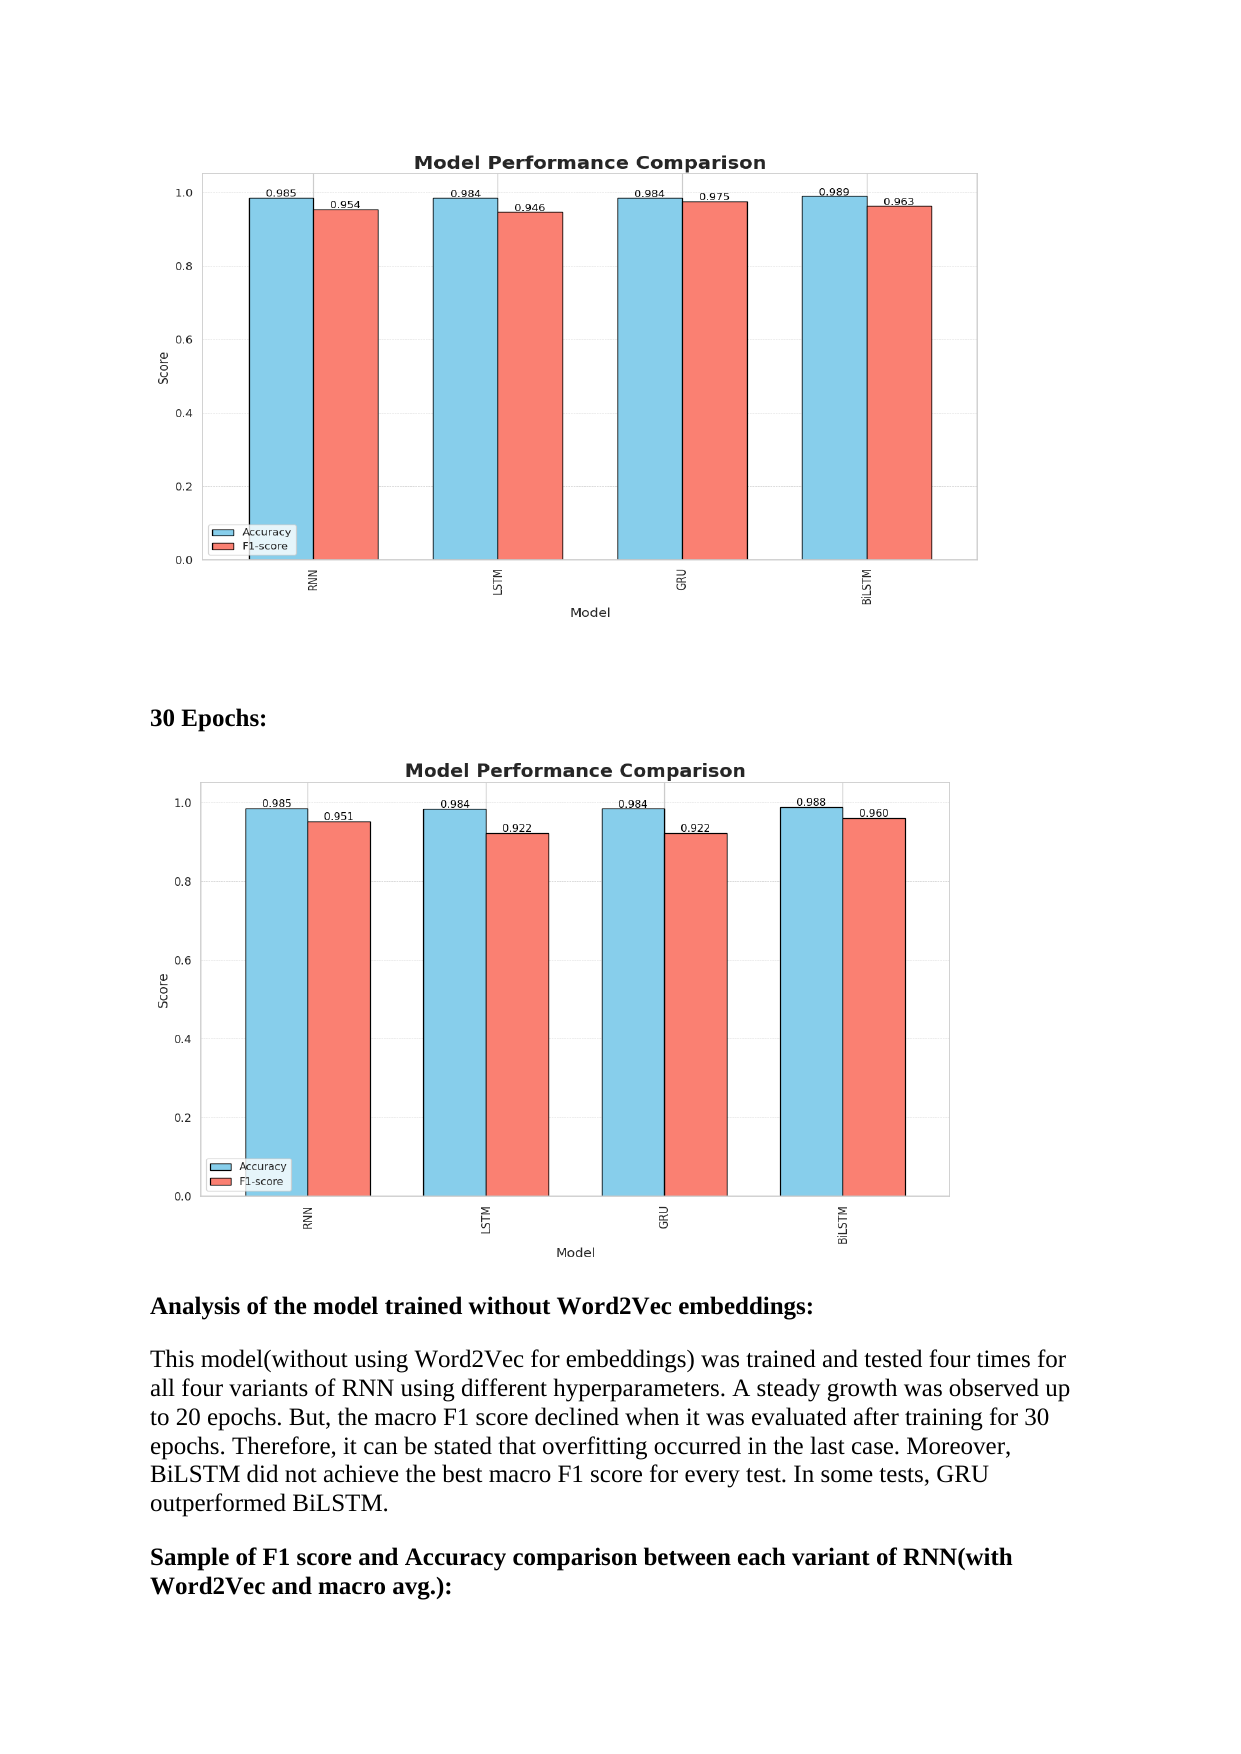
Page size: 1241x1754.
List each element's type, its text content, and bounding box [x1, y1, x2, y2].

text This model(without using Word2Vec for embeddings) was trained and tested four times for all four variants of RNN using different hyperparameters. A steady growth was observed up to 20 epochs. But, the macro F1 score declined when it was evaluated after training for 30 epochs. Therefore, it can be stated that overfitting occurred in the last case. Moreover, BiLSTM did not achieve the best macro F1 score for every test. In some tests, GRU outperformed BiLSTM. [150, 1344, 1090, 1517]
text Analysis of the model trained without Word2Vec embeddings: [150, 1291, 1090, 1319]
picture [150, 150, 984, 625]
text 30 Epochs: [150, 703, 1090, 732]
picture [150, 756, 956, 1266]
text Sample of F1 score and Accuracy comparison between each variant of RNN(with Word2Vec and macro avg.): [150, 1542, 1090, 1599]
